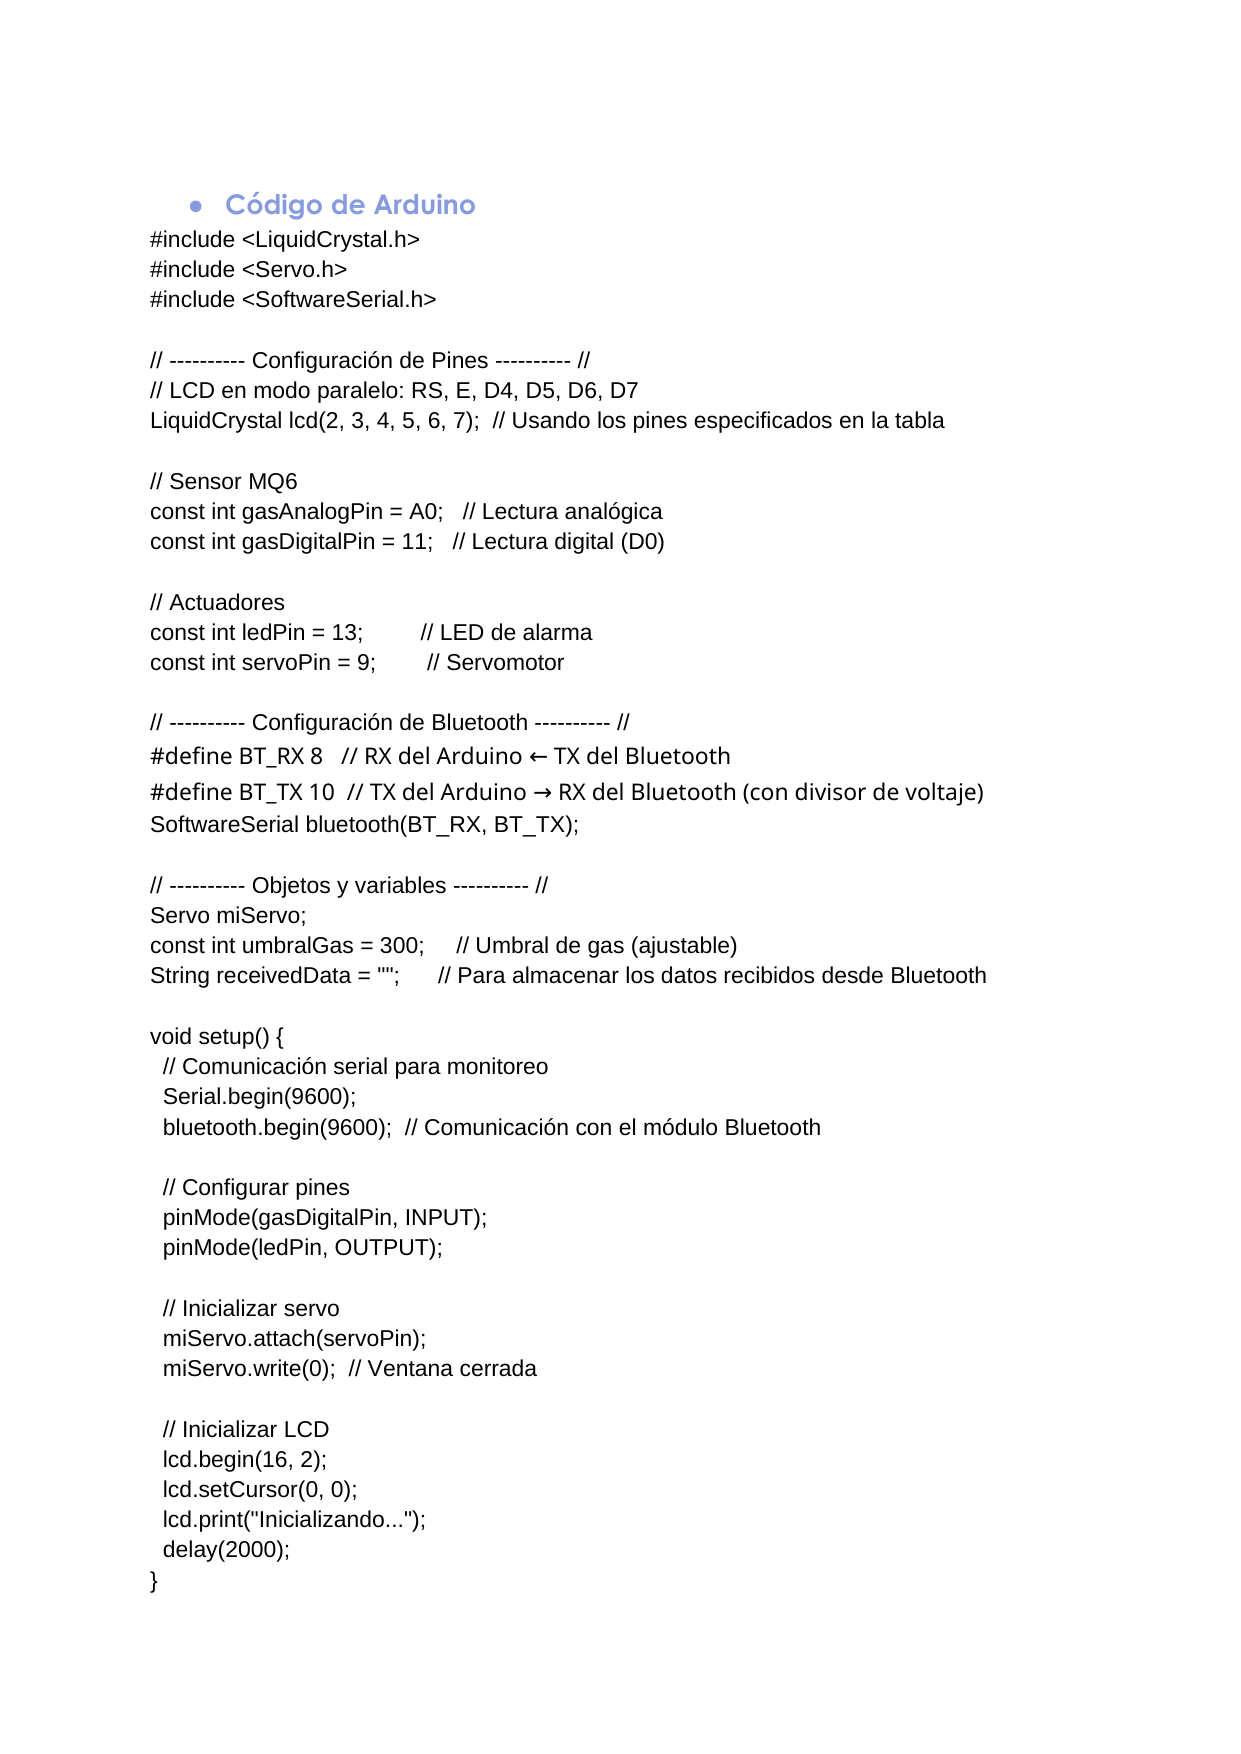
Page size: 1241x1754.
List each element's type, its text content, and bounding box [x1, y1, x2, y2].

text const int ledPin = 13; // LED de alarma [150, 619, 1090, 645]
text const int servoPin = 9; // Servomotor [150, 649, 1090, 675]
text String receivedData = ""; // Para almacenar los datos recibidos desde Bluetooth [150, 962, 1090, 989]
text // ---------- Configuración de Pines ---------- // [150, 347, 1090, 373]
text #define BT_TX 10 // TX del Arduino → RX del Bluetooth (con divisor de voltaje) [150, 776, 1090, 807]
text #define BT_RX 8 // RX del Arduino ← TX del Bluetooth [150, 739, 1090, 771]
text const int gasDigitalPin = 11; // Lectura digital (D0) [150, 528, 1090, 554]
text } [150, 1567, 1090, 1593]
text miServo.write(0); // Ventana cerrada [150, 1355, 1090, 1382]
text // Inicializar LCD [150, 1416, 1090, 1442]
text // ---------- Objetos y variables ---------- // [150, 872, 1090, 898]
text Servo miServo; [150, 902, 1090, 928]
text pinMode(ledPin, OUTPUT); [150, 1234, 1090, 1261]
text Serial.begin(9600); [150, 1083, 1090, 1110]
text #include <SoftwareSerial.h> [150, 286, 1090, 313]
text void setup() { [150, 1023, 1090, 1049]
text // Configurar pines [150, 1174, 1090, 1200]
text #include <Servo.h> [150, 256, 1090, 283]
text pinMode(gasDigitalPin, INPUT); [150, 1204, 1090, 1231]
text // Inicializar servo [150, 1295, 1090, 1321]
text lcd.print("Inicializando..."); [150, 1506, 1090, 1533]
text const int umbralGas = 300; // Umbral de gas (ajustable) [150, 932, 1090, 959]
text delay(2000); [150, 1536, 1090, 1563]
text // Comunicación serial para monitoreo [150, 1053, 1090, 1079]
text #include <LiquidCrystal.h> [150, 226, 1090, 252]
text // Sensor MQ6 [150, 468, 1090, 494]
subtitle Código de Arduino [187, 184, 1090, 223]
text SoftwareSerial bluetooth(BT_RX, BT_TX); [150, 811, 1090, 838]
text LiquidCrystal lcd(2, 3, 4, 5, 6, 7); // Usando los pines especificados en la tabla [150, 407, 1090, 434]
text miServo.attach(servoPin); [150, 1325, 1090, 1351]
text lcd.setCursor(0, 0); [150, 1476, 1090, 1502]
text // ---------- Configuración de Bluetooth ---------- // [150, 709, 1090, 736]
text const int gasAnalogPin = A0; // Lectura analógica [150, 498, 1090, 524]
text lcd.begin(16, 2); [150, 1446, 1090, 1472]
text bluetooth.begin(9600); // Comunicación con el módulo Bluetooth [150, 1113, 1090, 1140]
text // Actuadores [150, 588, 1090, 615]
text // LCD en modo paralelo: RS, E, D4, D5, D6, D7 [150, 377, 1090, 403]
